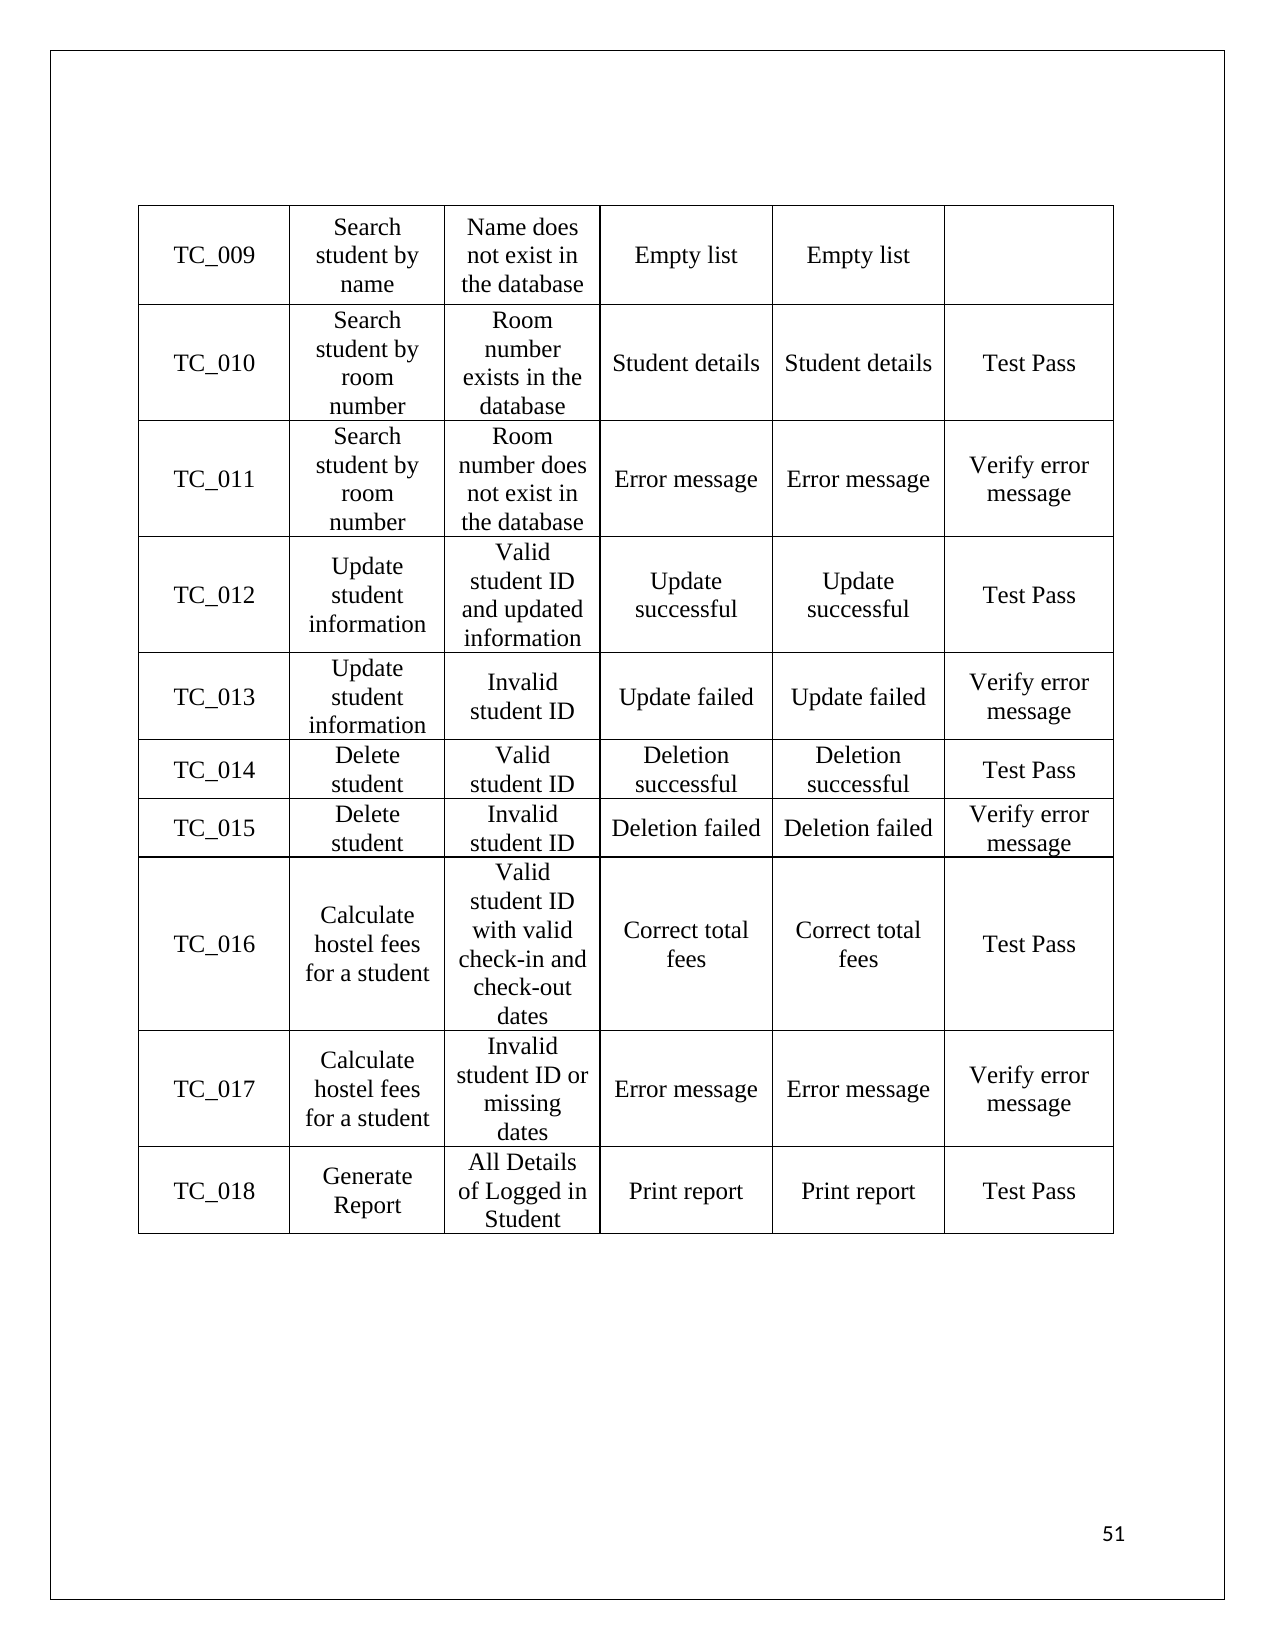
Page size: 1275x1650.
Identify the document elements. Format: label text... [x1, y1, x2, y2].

table_cell Test Pass [945, 1147, 1113, 1233]
table_cell Verify error message [945, 1031, 1113, 1146]
table_cell TC_010 [139, 305, 289, 420]
table_cell TC_017 [139, 1031, 289, 1146]
table_cell TC_014 [139, 740, 289, 798]
table_cell Update student information [290, 537, 444, 652]
table_cell Delete student [290, 799, 444, 856]
table_cell Print report [773, 1147, 944, 1233]
table_cell Deletion successful [601, 740, 772, 798]
table_header TC_009 [139, 206, 289, 304]
table_cell Verify error message [945, 653, 1113, 739]
table_cell Update successful [773, 537, 944, 652]
table_cell Valid student ID and updated information [445, 537, 599, 652]
table_cell Verify error message [945, 799, 1113, 856]
table_header Empty list [773, 206, 944, 304]
table_cell Deletion failed [601, 799, 772, 856]
table_cell Room number exists in the database [445, 305, 599, 420]
table_header Search student by name [290, 206, 444, 304]
table_cell Valid student ID [445, 740, 599, 798]
table_cell Error message [773, 421, 944, 536]
table_header [945, 206, 1113, 304]
table_cell Valid student ID with valid check-in and check-out dates [445, 858, 599, 1030]
table_cell Error message [601, 1031, 772, 1146]
table_cell Calculate hostel fees for a student [290, 1031, 444, 1146]
table_cell TC_012 [139, 537, 289, 652]
table_cell Deletion failed [773, 799, 944, 856]
table_cell Generate Report [290, 1147, 444, 1233]
table_cell Print report [601, 1147, 772, 1233]
table_cell Test Pass [945, 740, 1113, 798]
table_cell TC_015 [139, 799, 289, 856]
table_cell Update student information [290, 653, 444, 739]
table_cell Deletion successful [773, 740, 944, 798]
table_cell TC_016 [139, 858, 289, 1030]
table_cell TC_013 [139, 653, 289, 739]
table_cell Invalid student ID [445, 653, 599, 739]
table_cell Correct total fees [601, 858, 772, 1030]
table_cell Calculate hostel fees for a student [290, 858, 444, 1030]
table_header Name does not exist in the database [445, 206, 599, 304]
table_cell Search student by room number [290, 421, 444, 536]
table_cell Room number does not exist in the database [445, 421, 599, 536]
table_cell Student details [601, 305, 772, 420]
table_cell Search student by room number [290, 305, 444, 420]
table_header Empty list [601, 206, 772, 304]
table_cell Student details [773, 305, 944, 420]
table_cell Error message [601, 421, 772, 536]
table_cell Correct total fees [773, 858, 944, 1030]
table_cell Update failed [773, 653, 944, 739]
table_cell TC_018 [139, 1147, 289, 1233]
table_cell Test Pass [945, 305, 1113, 420]
table_cell TC_011 [139, 421, 289, 536]
table_cell Update failed [601, 653, 772, 739]
table_cell Test Pass [945, 537, 1113, 652]
table_cell Invalid student ID [445, 799, 599, 856]
table_cell Delete student [290, 740, 444, 798]
table_cell Test Pass [945, 858, 1113, 1030]
table_cell Verify error message [945, 421, 1113, 536]
table_cell All Details of Logged in Student [445, 1147, 599, 1233]
table_cell Update successful [601, 537, 772, 652]
table_cell Invalid student ID or missing dates [445, 1031, 599, 1146]
table_cell Error message [773, 1031, 944, 1146]
